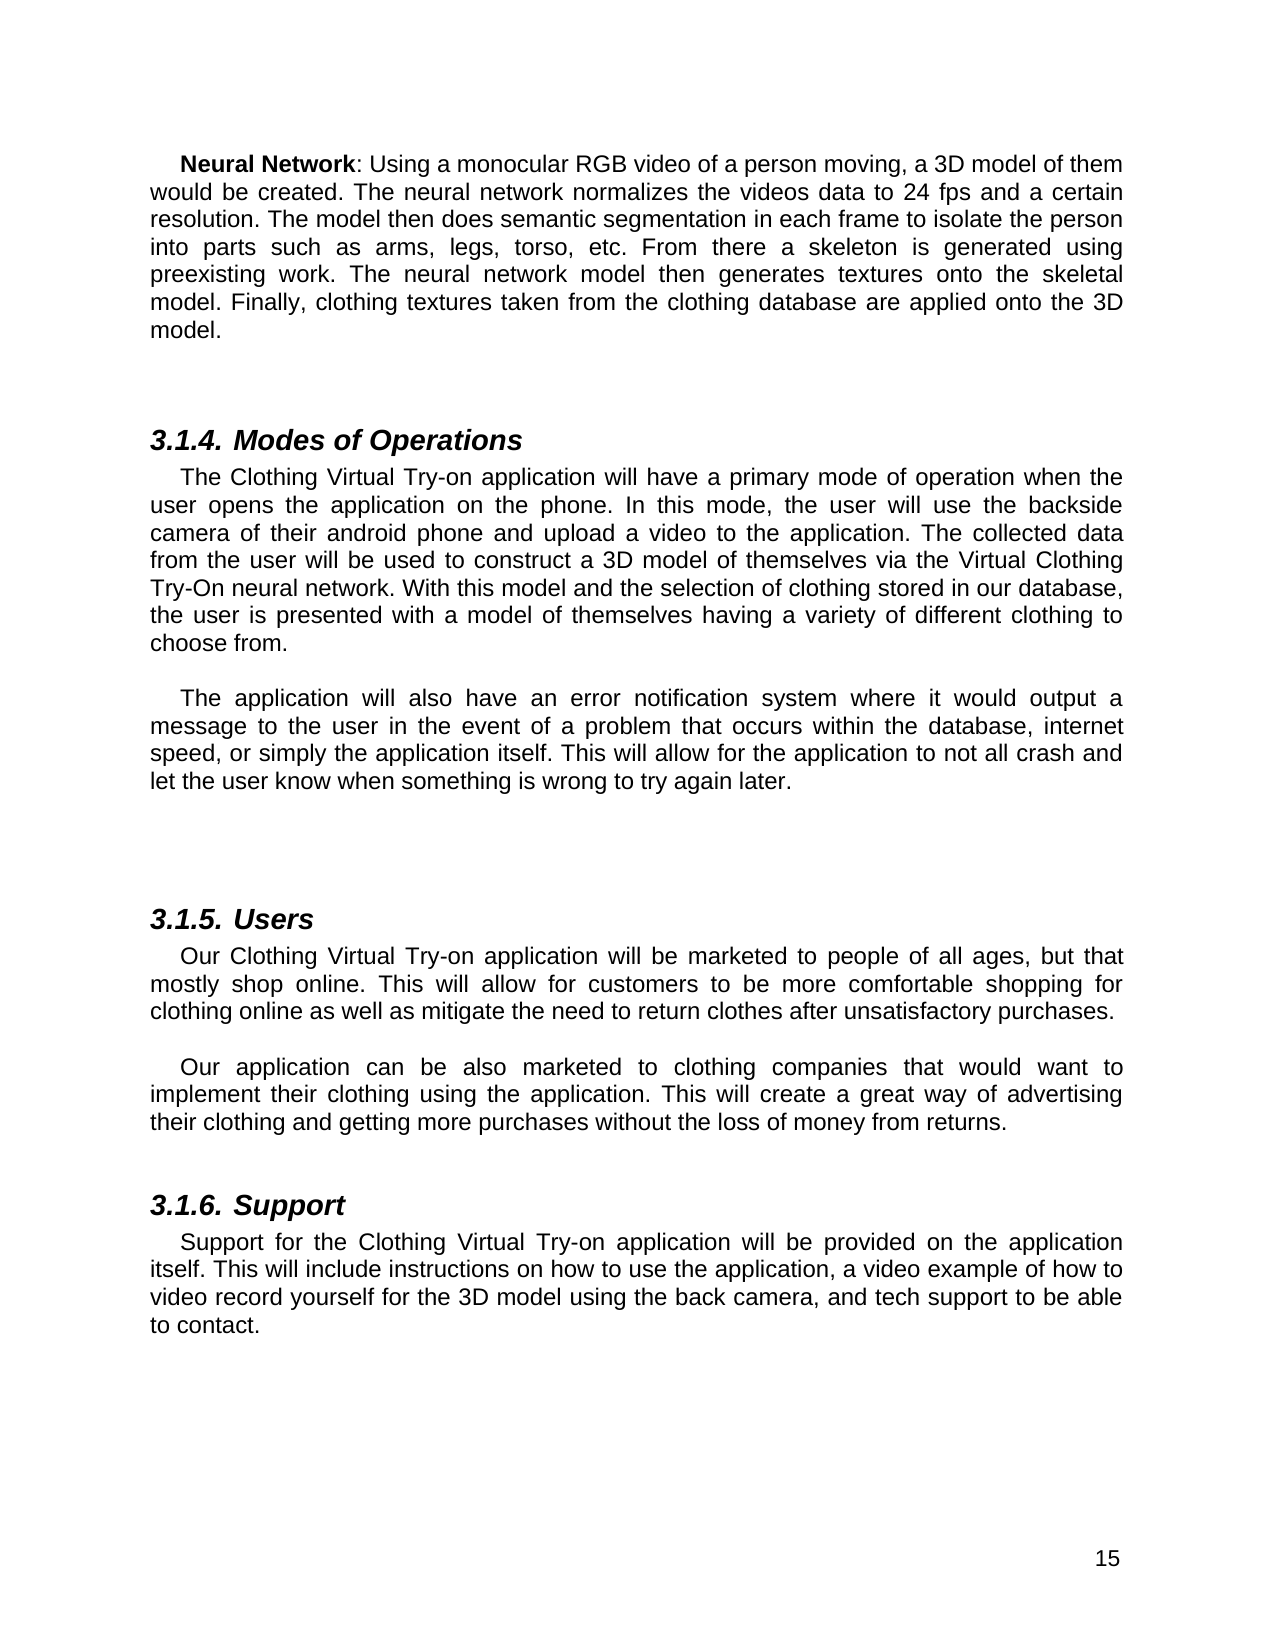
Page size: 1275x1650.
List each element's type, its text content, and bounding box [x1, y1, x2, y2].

text Neural Network: Using a monocular RGB video of a person moving, a 3D model of them would be created. The neural network normalizes the videos data to 24 fps and a certain resolution. The model then does semantic segmentation in each frame to isolate the person into parts such as arms, legs, torso, etc. From there a skeleton is generated using preexisting work. The neural network model then generates textures onto the skeletal model. Finally, clothing textures taken from the clothing database are applied onto the 3D model. [150, 150, 1125, 343]
subtitle Support [150, 1188, 1125, 1221]
subtitle Users [150, 902, 1125, 936]
text Our application can be also marketed to clothing companies that would want to implement their clothing using the application. This will create a great way of advertising their clothing and getting more purchases without the loss of money from returns. [150, 1052, 1125, 1135]
text The application will also have an error notification system where it would output a message to the user in the event of a problem that occurs within the database, internet speed, or simply the application itself. This will allow for the application to not all crash and let the user know when something is wrong to try again later. [150, 684, 1125, 794]
subtitle Modes of Operations [150, 423, 1125, 457]
text The Clothing Virtual Try-on application will have a primary mode of operation when the user opens the application on the phone. In this mode, the user will use the backside camera of their android phone and upload a video to the application. The collected data from the user will be used to construct a 3D model of themselves via the Virtual Clothing Try-On neural network. With this model and the selection of clothing stored in our database, the user is presented with a model of themselves having a variety of different clothing to choose from. [150, 463, 1125, 656]
text Support for the Clothing Virtual Try-on application will be provided on the application itself. This will include instructions on how to use the application, a video example of how to video record yourself for the 3D model using the back camera, and tech support to be able to contact. [150, 1228, 1125, 1338]
text Our Clothing Virtual Try-on application will be marketed to people of all ages, but that mostly shop online. This will allow for customers to be more comfortable shopping for clothing online as well as mitigate the need to return clothes after unsatisfactory purchases. [150, 942, 1125, 1025]
